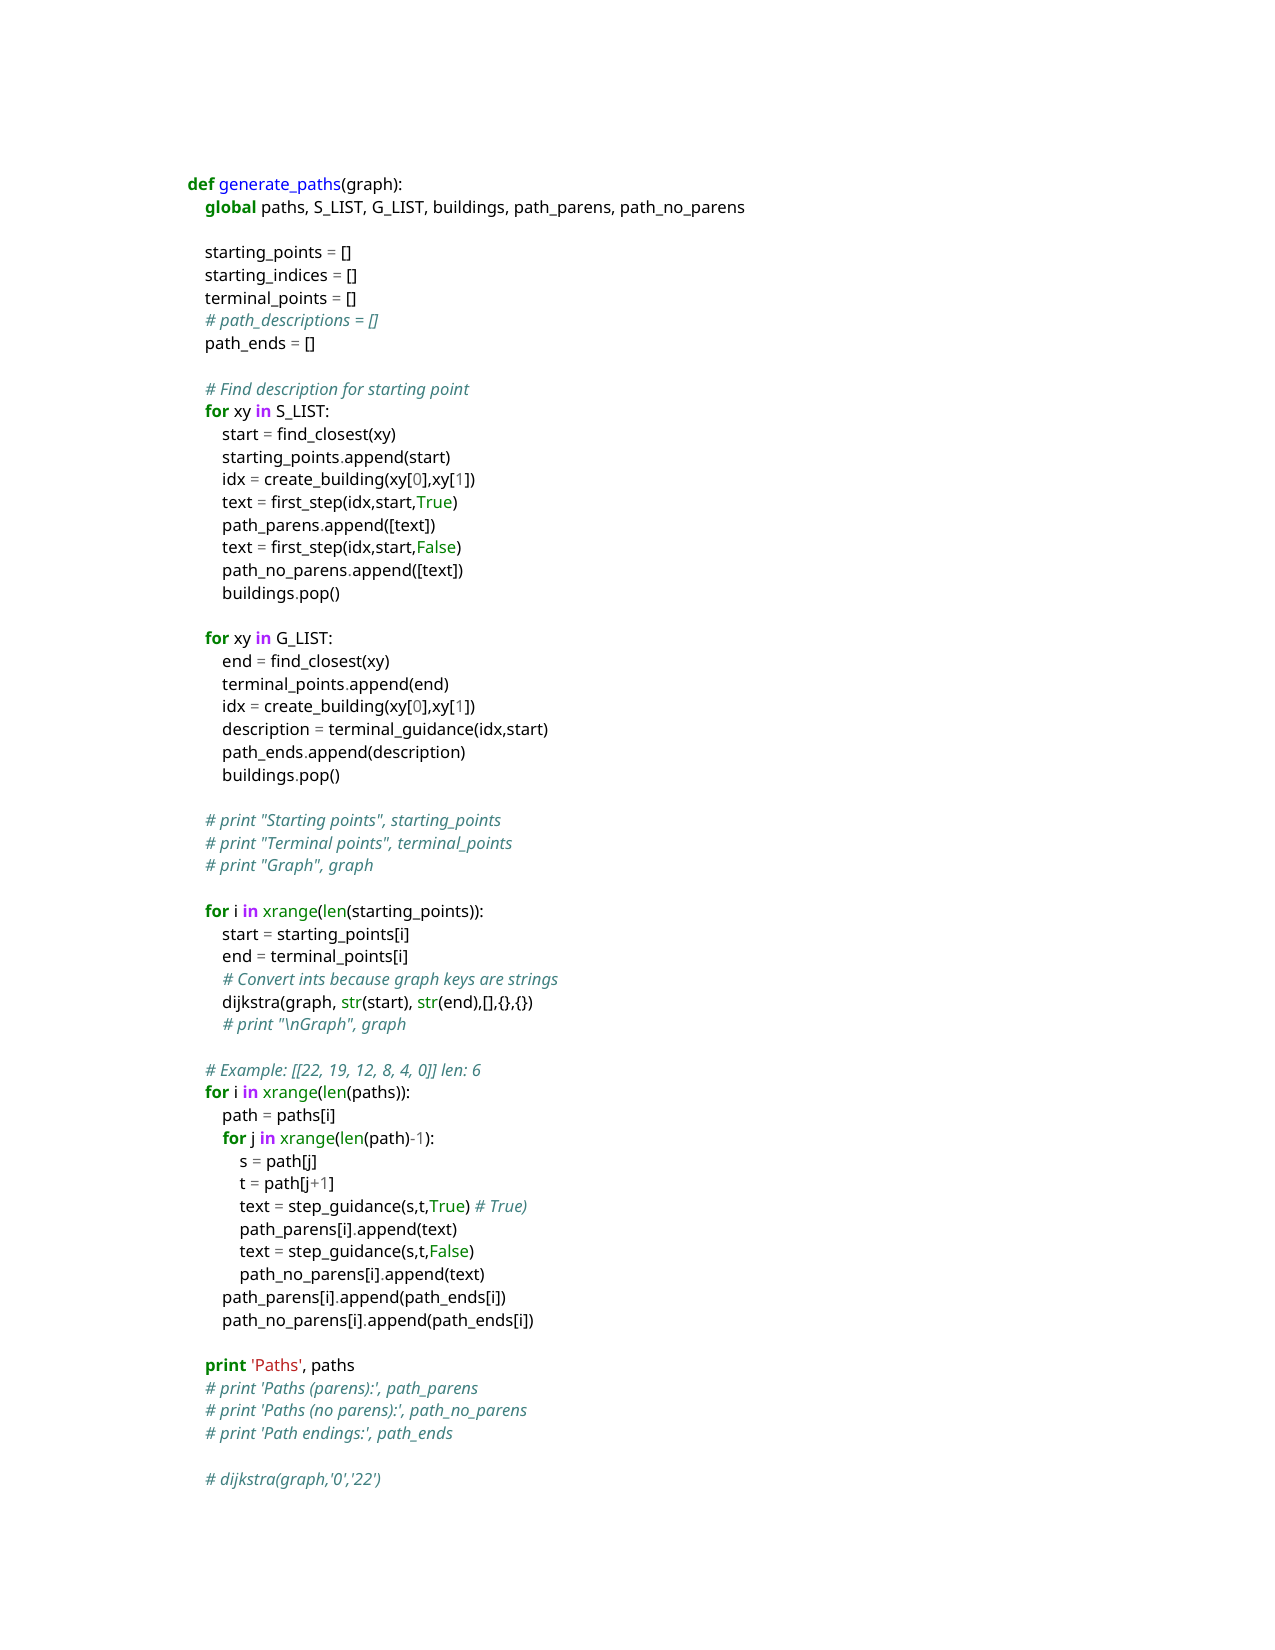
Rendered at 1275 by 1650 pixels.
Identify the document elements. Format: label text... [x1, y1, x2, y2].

text path_parens[i].append(path_ends[i]) [187, 1285, 1087, 1308]
text terminal_points = [] [187, 286, 1087, 309]
text # Convert ints because graph keys are strings [187, 967, 1087, 990]
text path_ends = [] [187, 332, 1087, 354]
text starting_indices = [] [187, 263, 1087, 286]
text # print "Terminal points", terminal_points [187, 831, 1087, 854]
text starting_points = [] [187, 241, 1087, 263]
text # print 'Paths (no parens):', path_no_parens [187, 1399, 1087, 1422]
text text = first_step(idx,start,False) [187, 536, 1087, 559]
text # Example: [[22, 19, 12, 8, 4, 0]] len: 6 [187, 1058, 1087, 1081]
text end = terminal_points[i] [187, 945, 1087, 967]
text # print "\nGraph", graph [187, 1013, 1087, 1036]
text path = paths[i] [187, 1104, 1087, 1126]
text buildings.pop() [187, 581, 1087, 604]
text text = first_step(idx,start,True) [187, 491, 1087, 513]
text idx = create_building(xy[0],xy[1]) [187, 468, 1087, 491]
text terminal_points.append(end) [187, 672, 1087, 695]
text for i in xrange(len(starting_points)): [187, 899, 1087, 922]
text def generate_paths(graph): [187, 173, 1087, 195]
text for xy in G_LIST: [187, 627, 1087, 649]
text start = find_closest(xy) [187, 422, 1087, 445]
text buildings.pop() [187, 763, 1087, 786]
text # print "Starting points", starting_points [187, 808, 1087, 831]
text # print "Graph", graph [187, 854, 1087, 877]
text text = step_guidance(s,t,False) [187, 1240, 1087, 1263]
text global paths, S_LIST, G_LIST, buildings, path_parens, path_no_parens [187, 195, 1087, 218]
text path_no_parens[i].append(text) [187, 1263, 1087, 1285]
text # dijkstra(graph,'0','22') [187, 1467, 1087, 1490]
text for i in xrange(len(paths)): [187, 1081, 1087, 1104]
text # path_descriptions = [] [187, 309, 1087, 332]
text path_no_parens.append([text]) [187, 559, 1087, 581]
text description = terminal_guidance(idx,start) [187, 718, 1087, 740]
text dijkstra(graph, str(start), str(end),[],{},{}) [187, 990, 1087, 1013]
text path_ends.append(description) [187, 740, 1087, 763]
text for xy in S_LIST: [187, 400, 1087, 422]
text starting_points.append(start) [187, 445, 1087, 468]
text # print 'Paths (parens):', path_parens [187, 1376, 1087, 1399]
text idx = create_building(xy[0],xy[1]) [187, 695, 1087, 718]
text path_parens.append([text]) [187, 513, 1087, 536]
text print 'Paths', paths [187, 1353, 1087, 1376]
text t = path[j+1] [187, 1172, 1087, 1194]
text path_parens[i].append(text) [187, 1217, 1087, 1240]
text # print 'Path endings:', path_ends [187, 1422, 1087, 1444]
text path_no_parens[i].append(path_ends[i]) [187, 1308, 1087, 1331]
text # Find description for starting point [187, 377, 1087, 400]
text end = find_closest(xy) [187, 649, 1087, 672]
text s = path[j] [187, 1149, 1087, 1172]
text for j in xrange(len(path)-1): [187, 1126, 1087, 1149]
text start = starting_points[i] [187, 922, 1087, 945]
text text = step_guidance(s,t,True) # True) [187, 1194, 1087, 1217]
